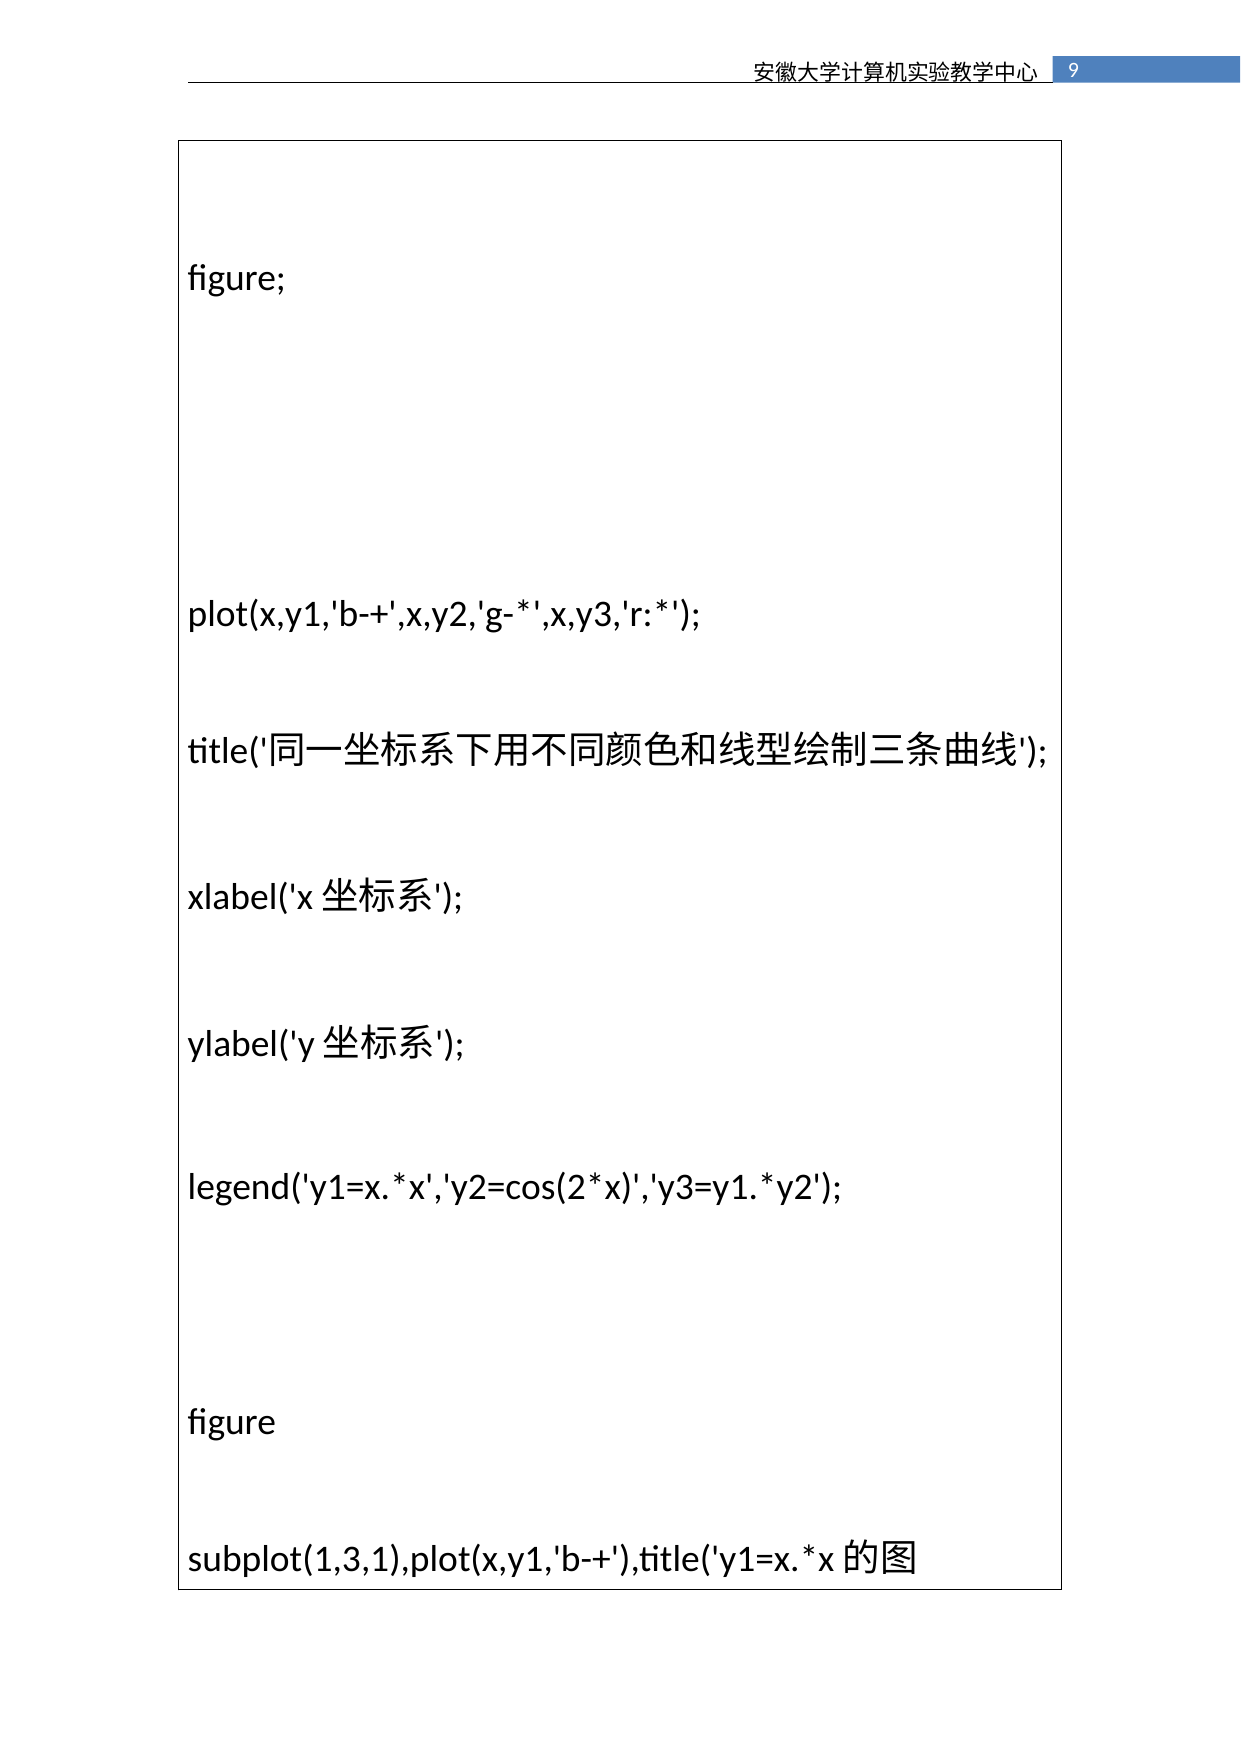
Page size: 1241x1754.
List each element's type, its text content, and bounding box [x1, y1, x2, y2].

text ylabel('y坐标系'); [179, 1004, 1061, 1072]
text legend('y1=x.*x','y2=cos(2*x)','y3=y1.*y2'); [179, 1150, 1061, 1218]
text figure [179, 1385, 1061, 1453]
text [179, 1519, 1061, 1589]
text plot(x,y1,'b-+',x,y2,'g-*',x,y3,'r:*'); [179, 578, 1061, 646]
text title('同一坐标系下用不同颜色和线型绘制三条曲线'); [179, 711, 1061, 779]
text figure; [179, 241, 1061, 309]
text xlabel('x坐标系'); [179, 858, 1061, 926]
